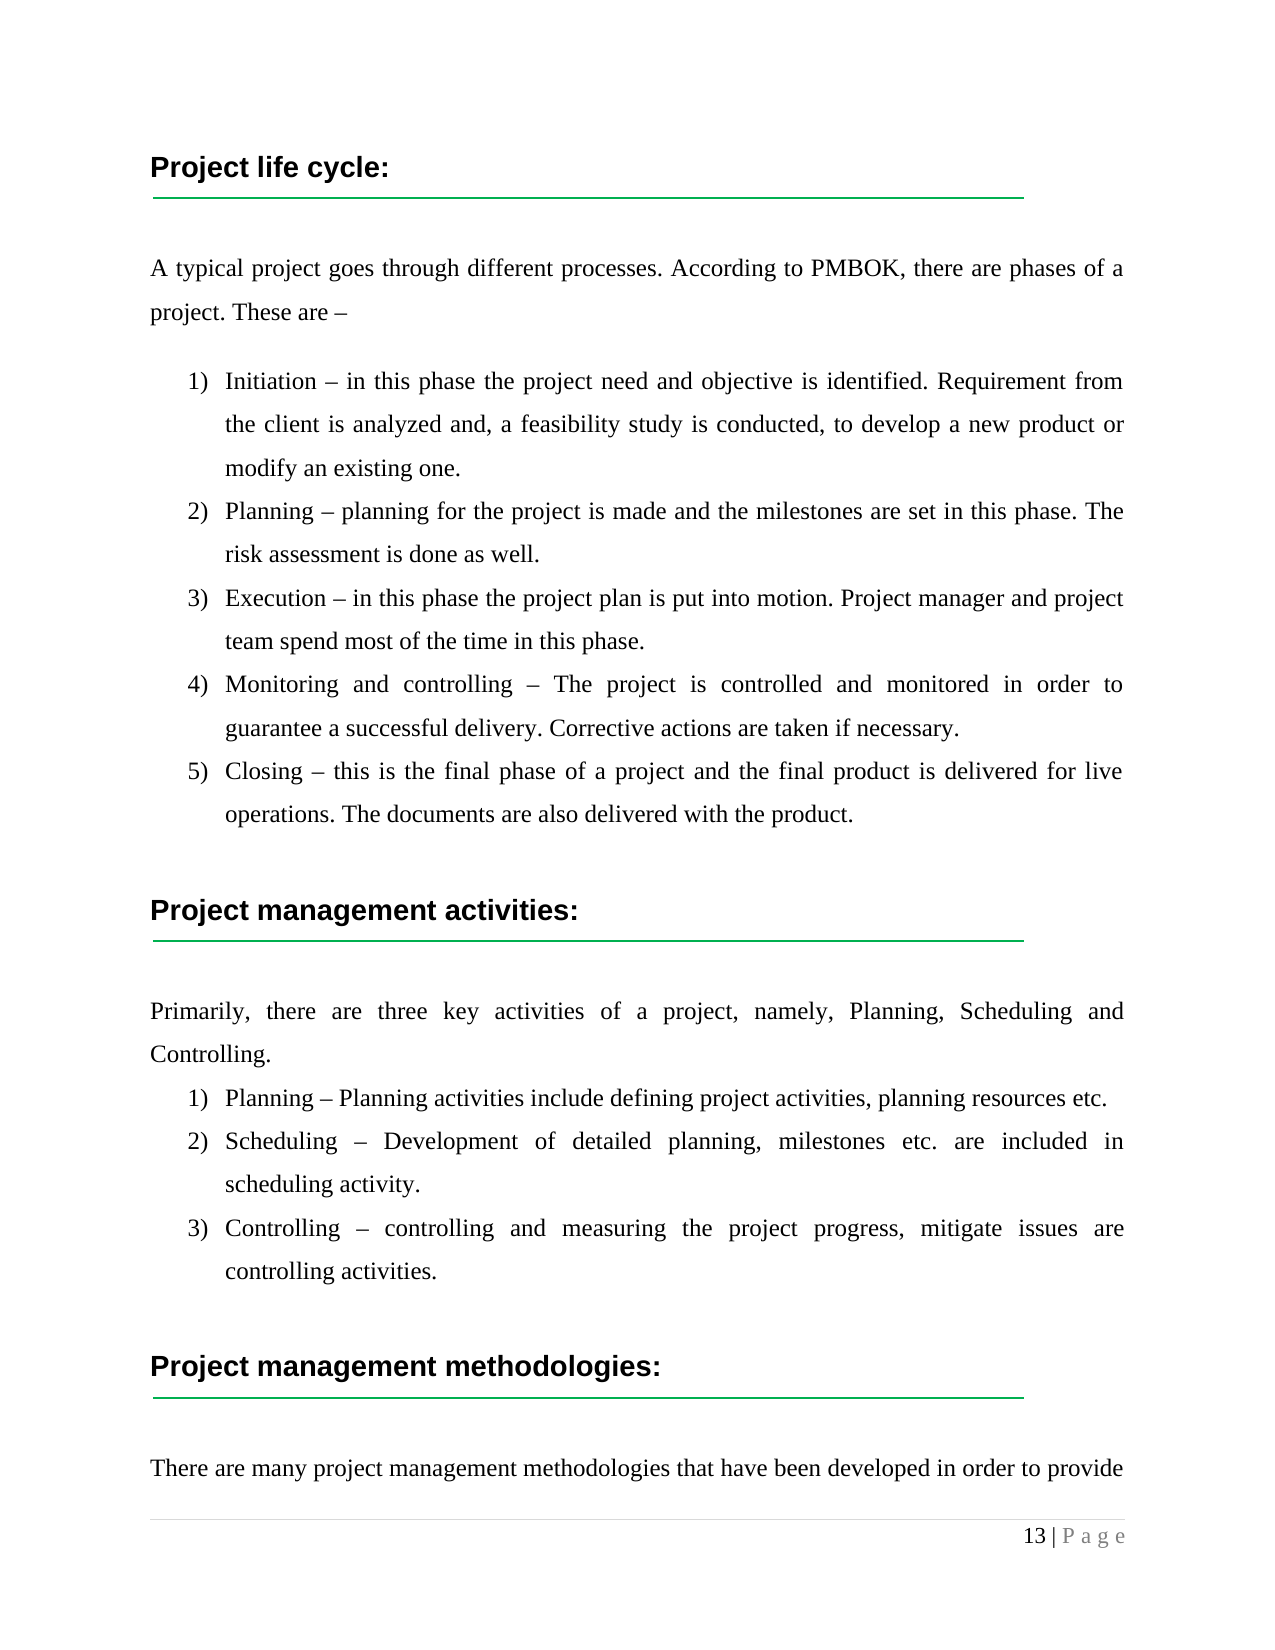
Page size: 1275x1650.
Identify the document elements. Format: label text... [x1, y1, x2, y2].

list Closing – this is the final phase of a project and the final product is delivered for live operations. The documents are also delivered with the product. [187, 756, 1125, 828]
subtitle Project management activities: [150, 893, 1125, 926]
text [150, 1412, 1125, 1481]
list Controlling – controlling and measuring the project progress, mitigate issues are controlling activities. [187, 1213, 1125, 1285]
subtitle Project management methodologies: [150, 1349, 1125, 1383]
subtitle Project life cycle: [150, 150, 1125, 183]
list Monitoring and controlling – The project is controlled and monitored in order to guarantee a successful delivery. Corrective actions are taken if necessary. [187, 669, 1125, 742]
list Execution – in this phase the project plan is put into motion. Project manager and project team spend most of the time in this phase. [187, 583, 1125, 655]
list Planning – planning for the project is made and the milestones are set in this phase. The risk assessment is done as well. [187, 496, 1125, 568]
list Initiation – in this phase the project need and objective is identified. Requirement from the client is analyzed and, a feasibility study is conducted, to develop a new product or modify an existing one. [187, 366, 1125, 482]
list Planning – Planning activities include defining project activities, planning resources etc. [187, 1083, 1125, 1112]
list Scheduling – Development of detailed planning, milestones etc. are included in scheduling activity. [187, 1126, 1125, 1198]
text A typical project goes through different processes. According to PMBOK, there are phases of a project. These are – [150, 212, 1125, 325]
text Primarily, there are three key activities of a project, namely, Planning, Scheduling and Controlling. [150, 955, 1125, 1068]
